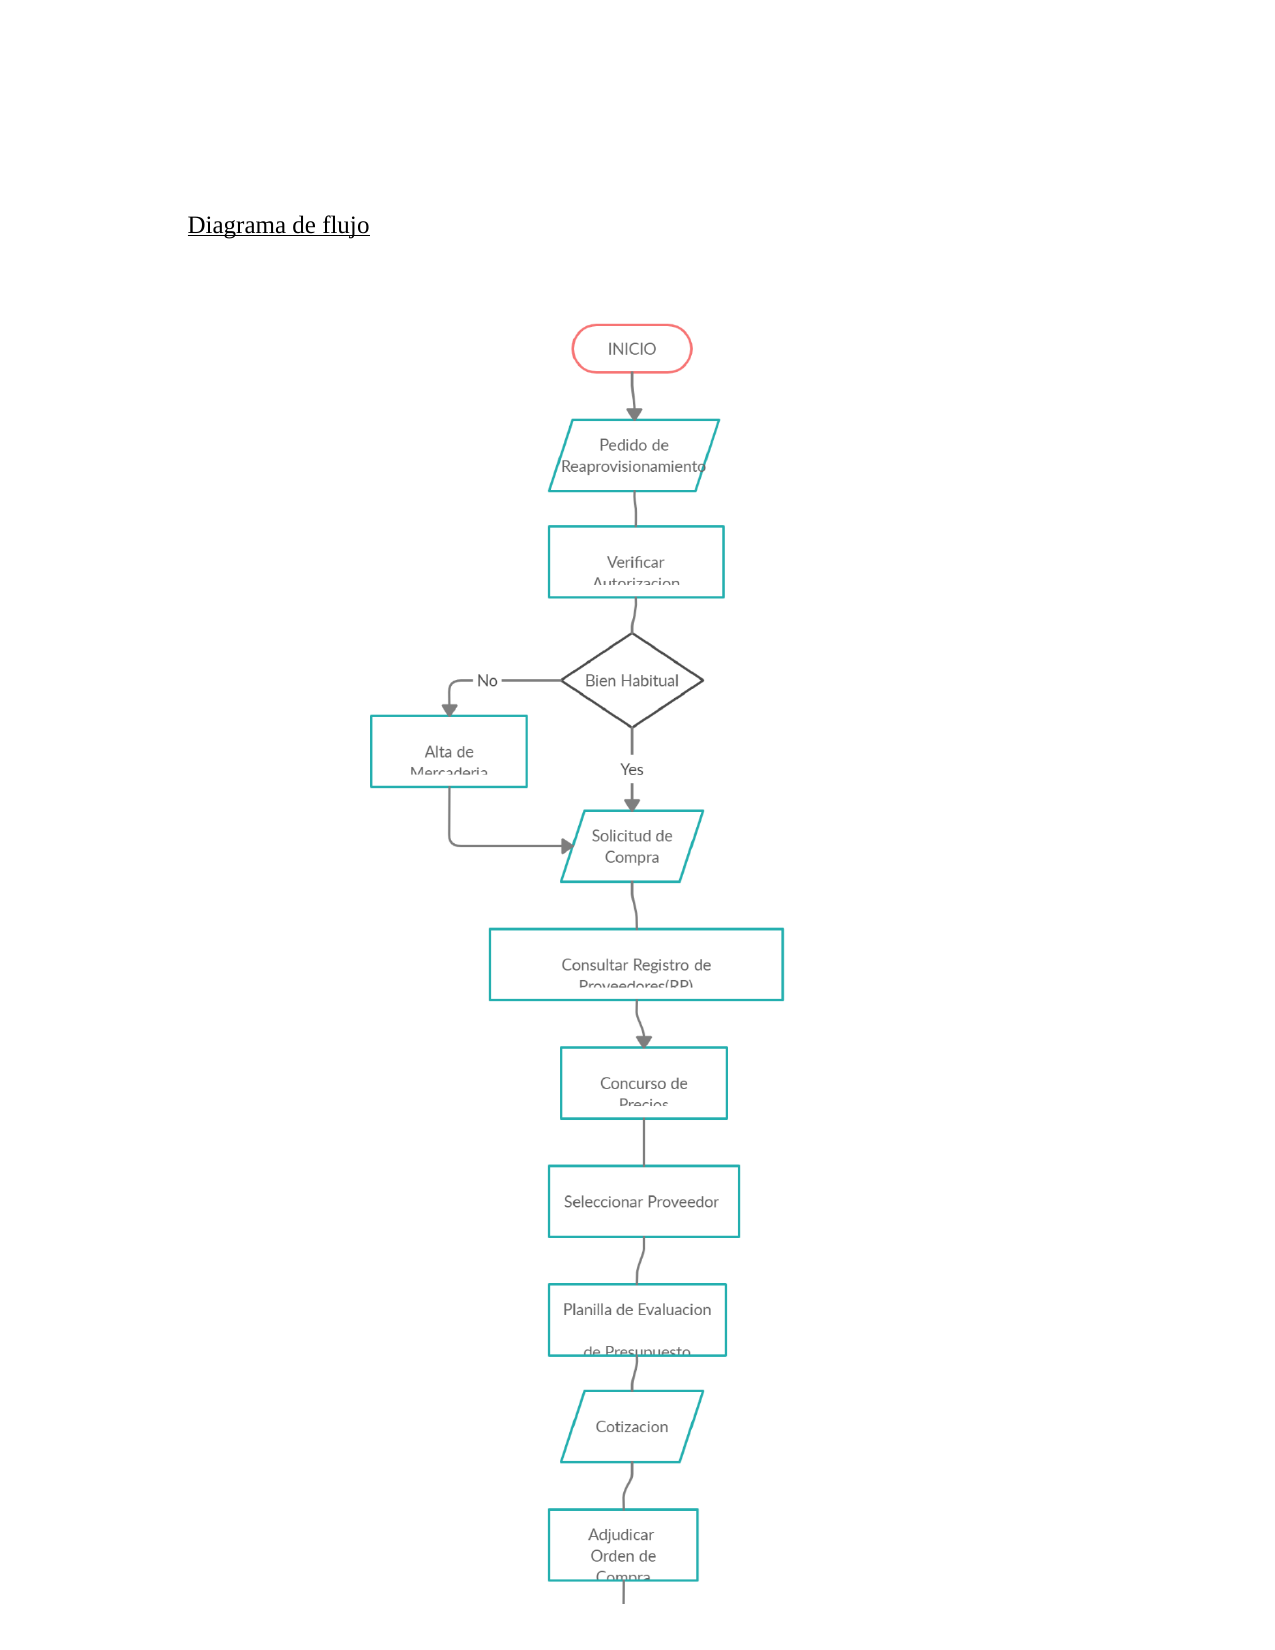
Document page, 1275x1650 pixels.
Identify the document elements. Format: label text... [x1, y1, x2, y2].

list Diagrama de flujo [187, 210, 1087, 239]
picture [170, 317, 1033, 1600]
